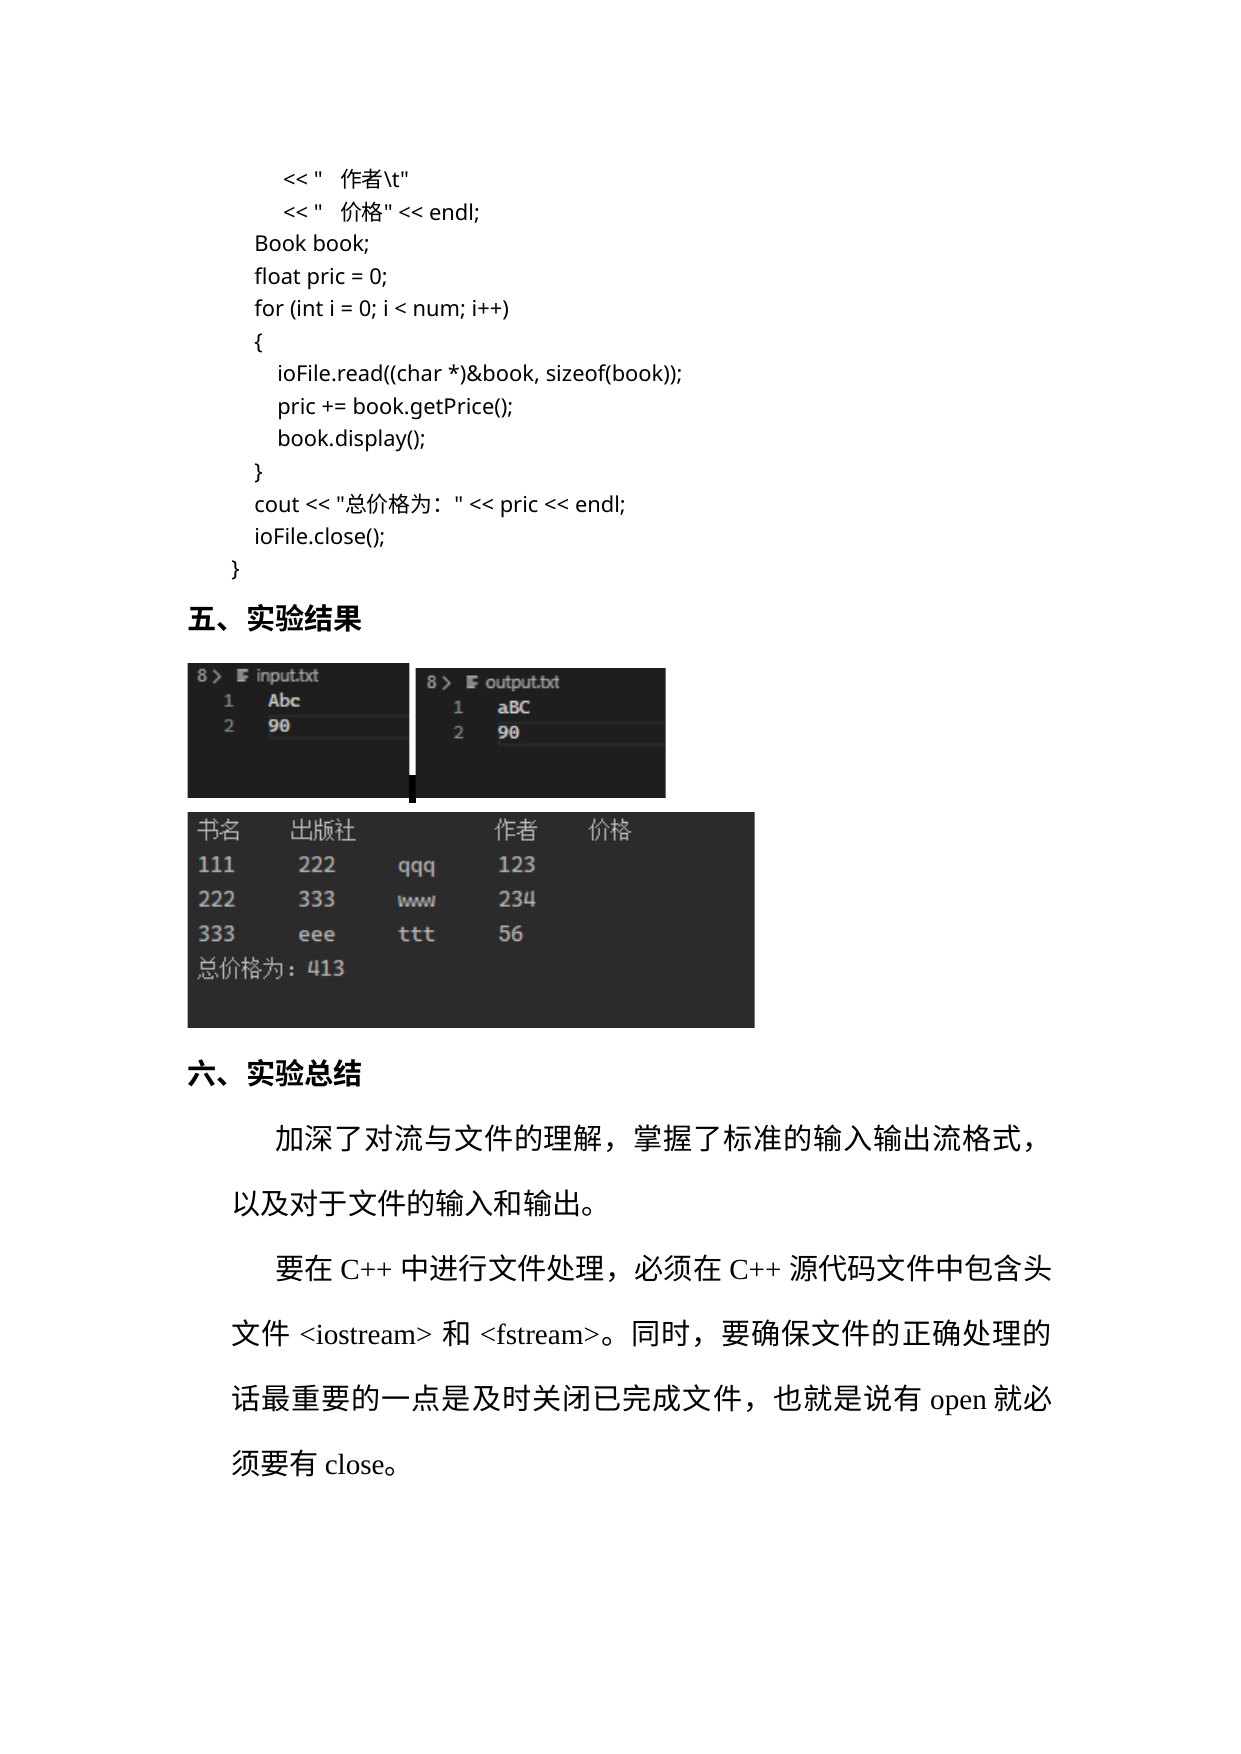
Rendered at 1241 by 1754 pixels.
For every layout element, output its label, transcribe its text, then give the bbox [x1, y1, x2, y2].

text 五、实验结果 [187, 584, 1053, 649]
text pric += book.getPrice(); [231, 389, 1053, 422]
picture [187, 663, 410, 798]
text cout << "总价格为：" << pric << endl; [231, 487, 1053, 519]
text 要在 C++ 中进行文件处理，必须在 C++ 源代码文件中包含头文件 <iostream> 和 <fstream>。同时，要确保文件的正确处理的话最重要的一点是及时关闭已完成文件，也就是说有open就必须要有close。 [231, 1234, 1053, 1494]
text } [231, 454, 1053, 487]
text for (int i = 0; i < num; i++) [231, 292, 1053, 324]
text } [231, 552, 1053, 584]
text << " 价格" << endl; [231, 194, 1053, 227]
text 加深了对流与文件的理解，掌握了标准的输入输出流格式，以及对于文件的输入和输出。 [231, 1104, 1053, 1234]
text << " 作者\t" [231, 162, 1053, 194]
picture [187, 812, 755, 1028]
text 六、实验总结 [187, 1039, 1053, 1104]
text { [231, 324, 1053, 357]
text Book book; [231, 227, 1053, 259]
text ioFile.read((char *)&book, sizeof(book)); [231, 357, 1053, 389]
text float pric = 0; [231, 259, 1053, 292]
picture [415, 668, 666, 798]
text ioFile.close(); [231, 519, 1053, 552]
text book.display(); [231, 422, 1053, 454]
